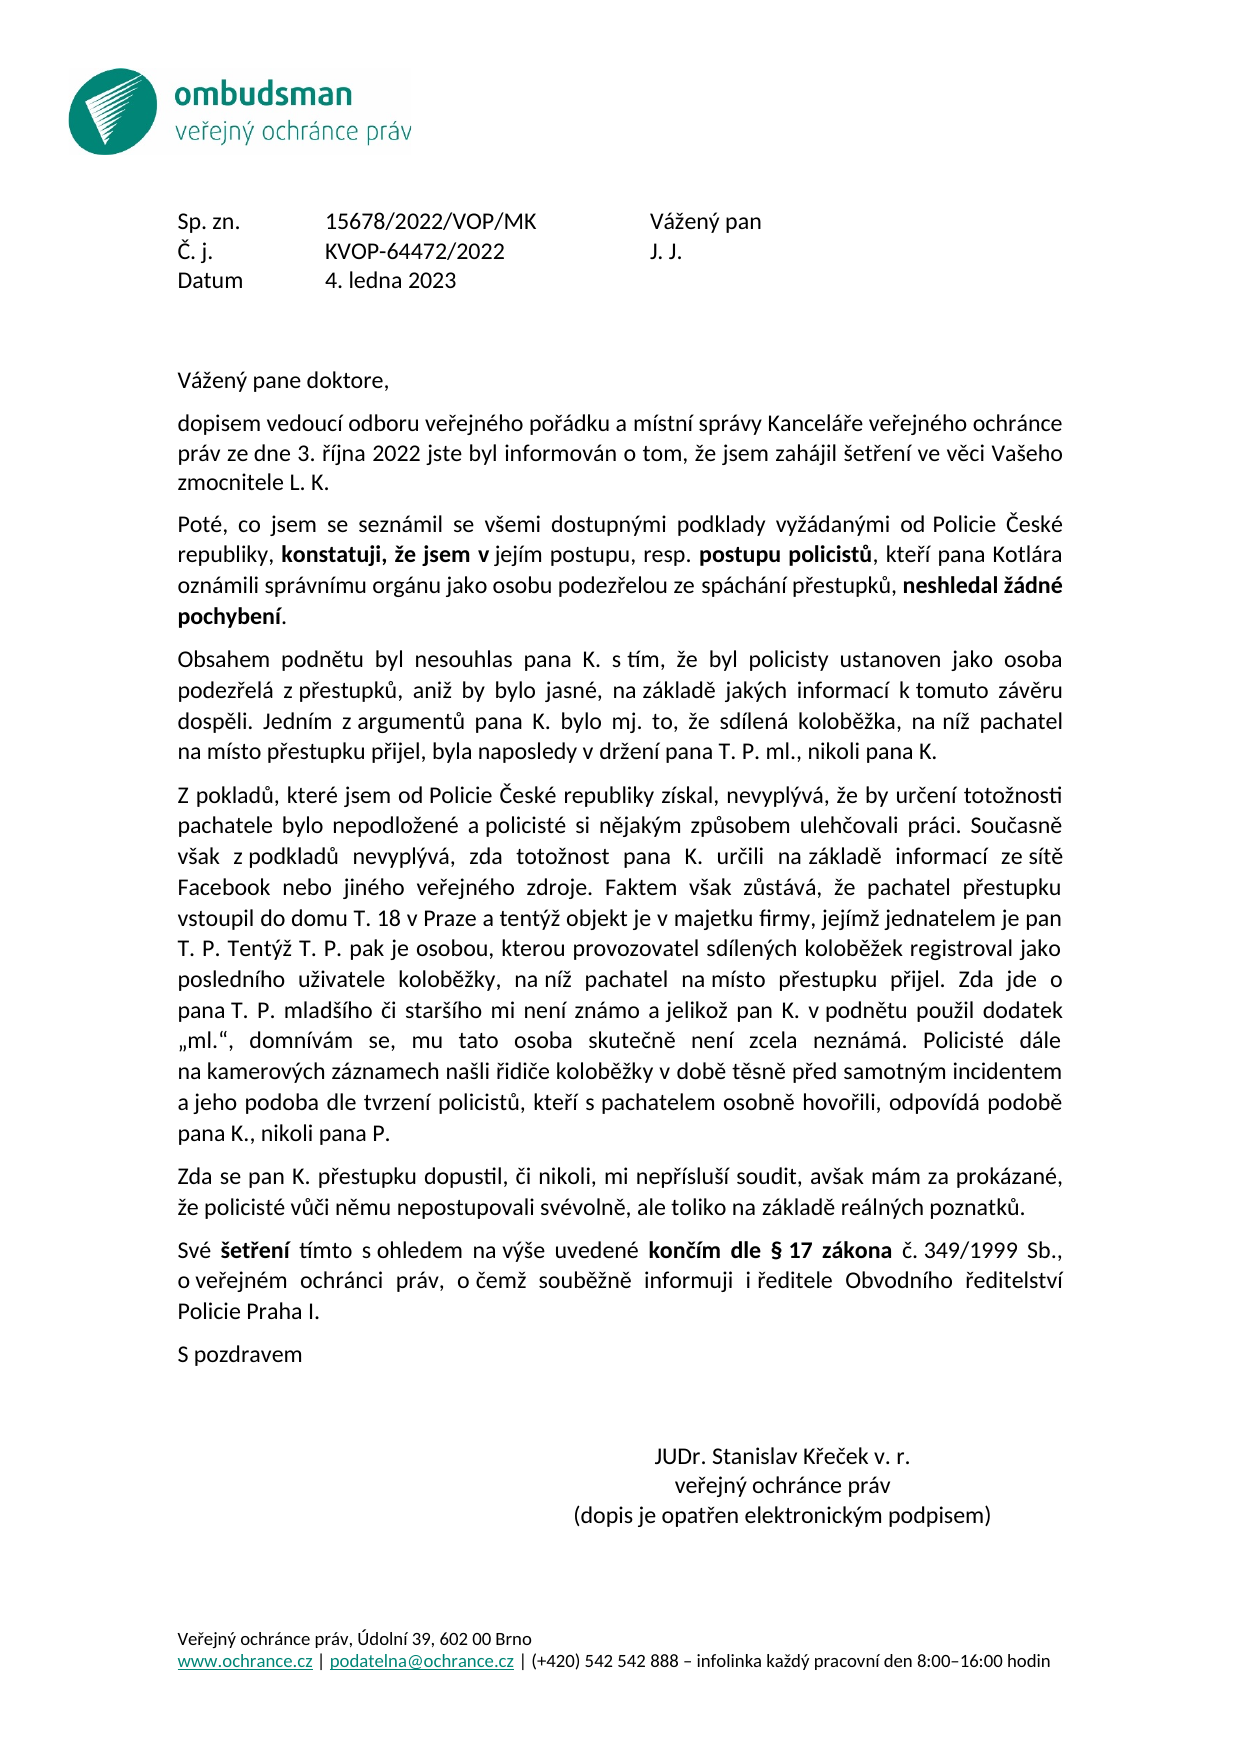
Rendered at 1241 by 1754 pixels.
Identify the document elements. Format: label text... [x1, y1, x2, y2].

text Své šetření tímto s ohledem na výše uvedené končím dle § 17 zákona č. 349/1999 Sb., o veřejném ochránci práv, o čemž souběžně informuji i ředitele Obvodního ředitelství Policie Praha I. [177, 1235, 1063, 1326]
text Vážený pane doktore, [177, 365, 1063, 394]
table_header 15678/2022/VOP/MK KVOP-64472/2022 4. ledna 2023 [325, 206, 650, 294]
text veřejný ochránce práv [502, 1471, 1063, 1500]
text dopisem vedoucí odboru veřejného pořádku a místní správy Kanceláře veřejného ochránce práv ze dne 3. října 2022 jste byl informován o tom, že jsem zahájil šetření ve věci Vašeho zmocnitele L. K. [177, 408, 1063, 496]
text Poté, co jsem se seznámil se všemi dostupnými podklady vyžádanými od Policie České republiky, konstatuji, že jsem v jejím postupu, resp. postupu policistů, kteří pana Kotlára oznámili správnímu orgánu jako osobu podezřelou ze spáchání přestupků, neshledal žádné pochybení. [177, 509, 1063, 630]
table_header Sp. zn. Č. j. Datum [177, 206, 325, 294]
text JUDr. Stanislav Křeček v. r. [502, 1441, 1063, 1471]
text Obsahem podnětu byl nesouhlas pana K. s tím, že byl policisty ustanoven jako osoba podezřelá z přestupků, aniž by bylo jasné, na základě jakých informací k tomuto závěru dospěli. Jedním z argumentů pana K. bylo mj. to, že sdílená koloběžka, na níž pachatel na místo přestupku přijel, byla naposledy v držení pana T. P. ml., nikoli pana K. [177, 644, 1063, 766]
text Z pokladů, které jsem od Policie České republiky získal, nevyplývá, že by určení totožnosti pachatele bylo nepodložené a policisté si nějakým způsobem ulehčovali práci. Současně však z podkladů nevyplývá, zda totožnost pana K. určili na základě informací ze sítě Facebook nebo jiného veřejného zdroje. Faktem však zůstává, že pachatel přestupku vstoupil do domu T. 18 v Praze a tentýž objekt je v majetku firmy, jejímž jednatelem je pan T. P. Tentýž T. P. pak je osobou, kterou provozovatel sdílených koloběžek registroval jako posledního uživatele koloběžky, na níž pachatel na místo přestupku přijel. Zda jde o pana T. P. mladšího či staršího mi není známo a jelikož pan K. v podnětu použil dodatek „ml.“, domnívám se, mu tato osoba skutečně není zcela neznámá. Policisté dále na kamerových záznamech našli řidiče koloběžky v době těsně před samotným incidentem a jeho podoba dle tvrzení policistů, kteří s pachatelem osobně hovořili, odpovídá podobě pana K., nikoli pana P. [177, 780, 1063, 1147]
text S pozdravem [177, 1339, 1063, 1369]
picture [68, 68, 412, 155]
text (dopis je opatřen elektronickým podpisem) [502, 1500, 1063, 1529]
text Zda se pan K. přestupku dopustil, či nikoli, mi nepřísluší soudit, avšak mám za prokázané, že policisté vůči němu nepostupovali svévolně, ale toliko na základě reálných poznatků. [177, 1161, 1063, 1221]
table_header Vážený pan J. J. [650, 206, 1063, 294]
